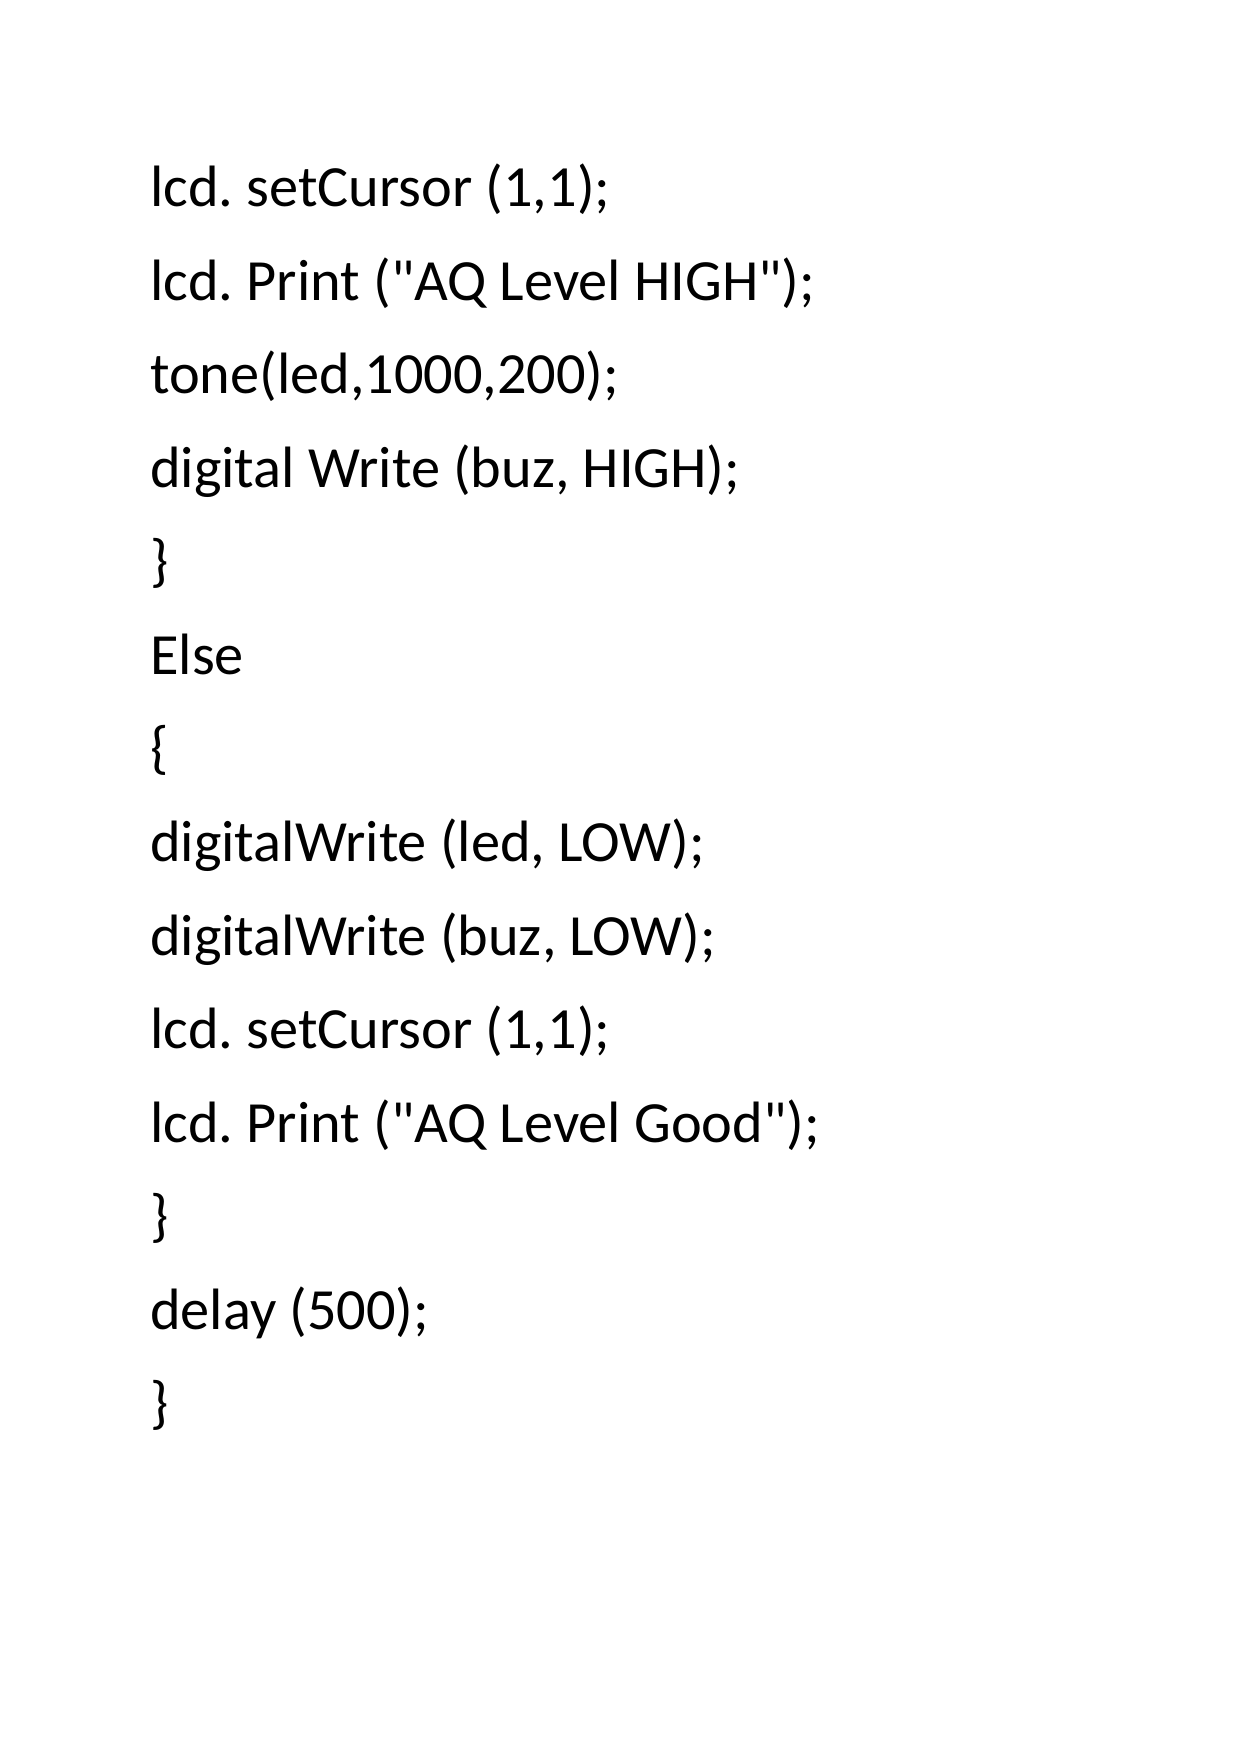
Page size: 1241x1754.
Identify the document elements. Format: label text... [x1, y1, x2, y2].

text } [150, 1179, 1090, 1250]
text lcd. Print ("AQ Level HIGH"); [150, 243, 1090, 315]
text Else [150, 618, 1090, 689]
text delay (500); [150, 1272, 1090, 1344]
text digitalWrite (buz, LOW); [150, 898, 1090, 969]
text tone(led,1000,200); [150, 337, 1090, 408]
text lcd. setCursor (1,1); [150, 150, 1090, 221]
text { [150, 711, 1090, 782]
text digitalWrite (led, LOW); [150, 805, 1090, 876]
text digital Write (buz, HIGH); [150, 431, 1090, 502]
text } [150, 1366, 1090, 1437]
text } [150, 524, 1090, 595]
text lcd. setCursor (1,1); [150, 992, 1090, 1063]
text lcd. Print ("AQ Level Good"); [150, 1085, 1090, 1157]
